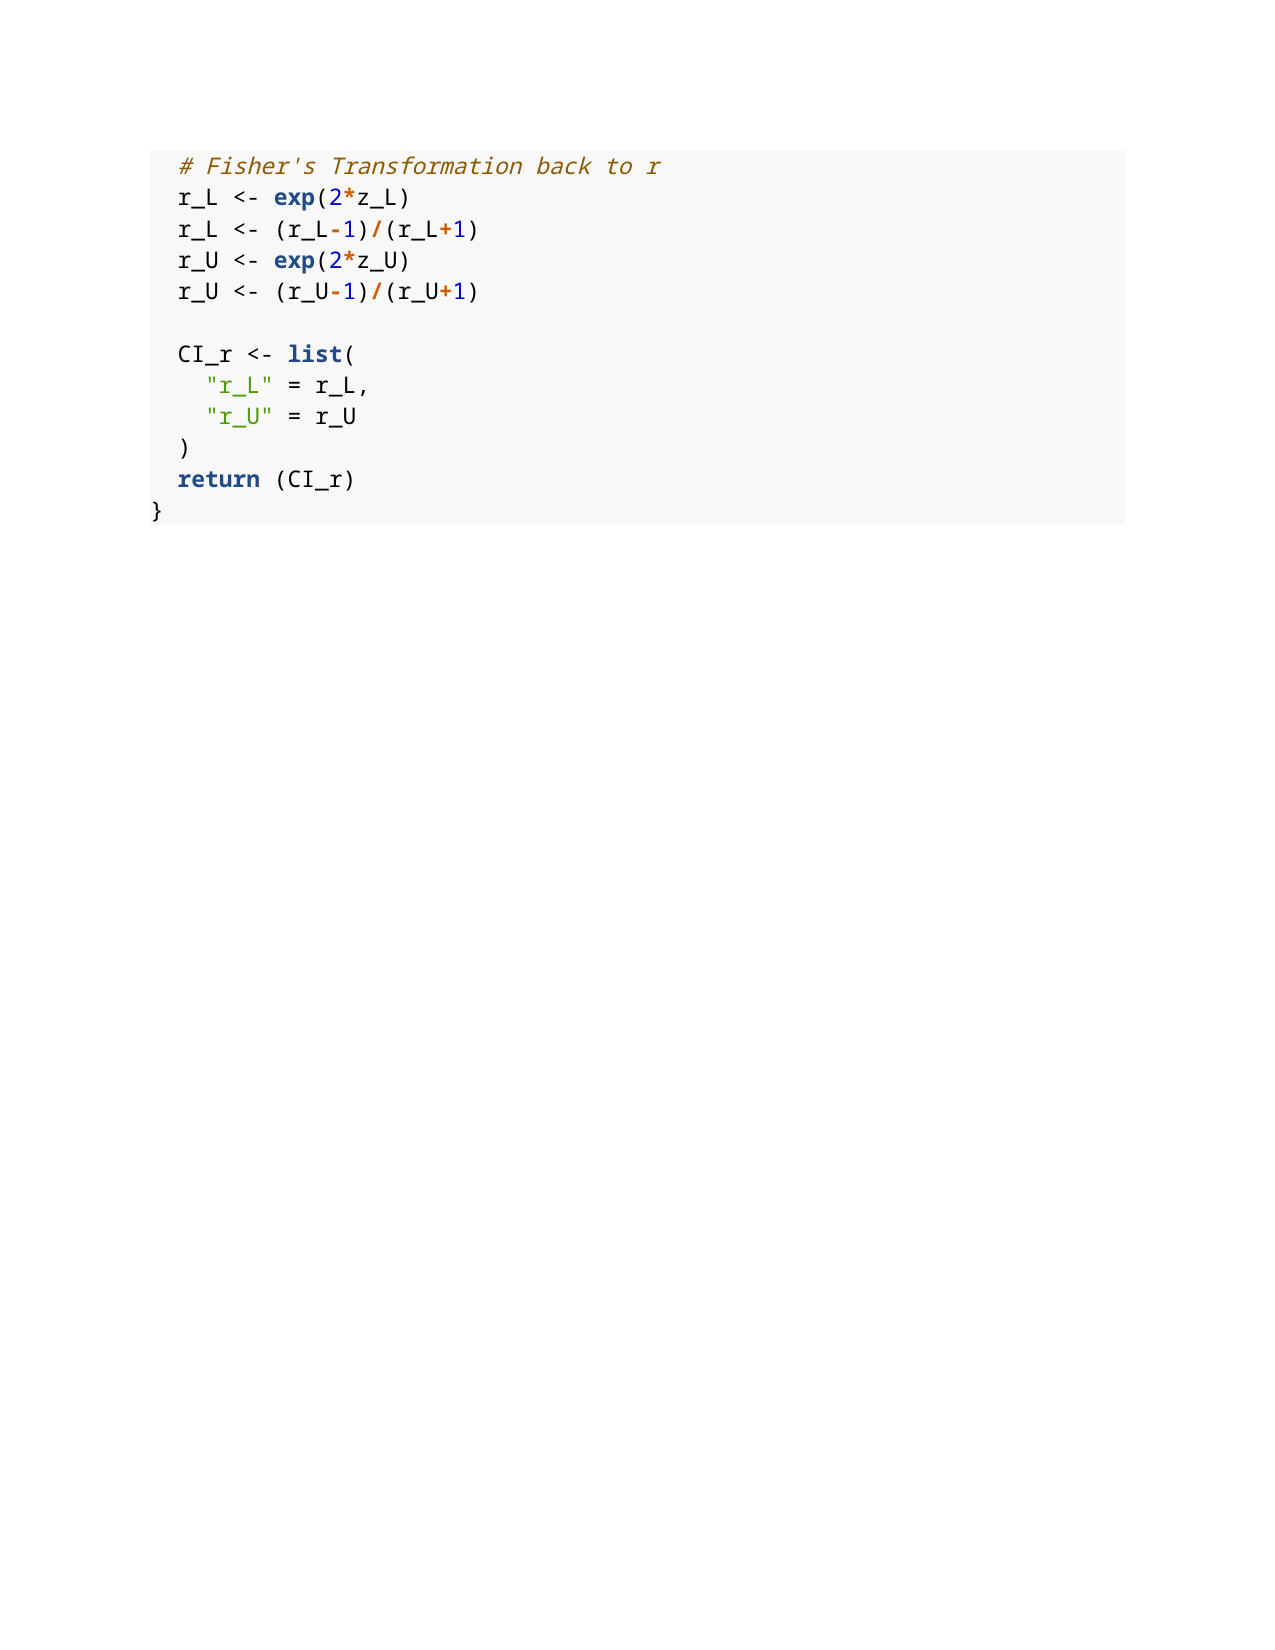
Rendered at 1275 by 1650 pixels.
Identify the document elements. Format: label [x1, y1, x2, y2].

text [150, 150, 1125, 525]
